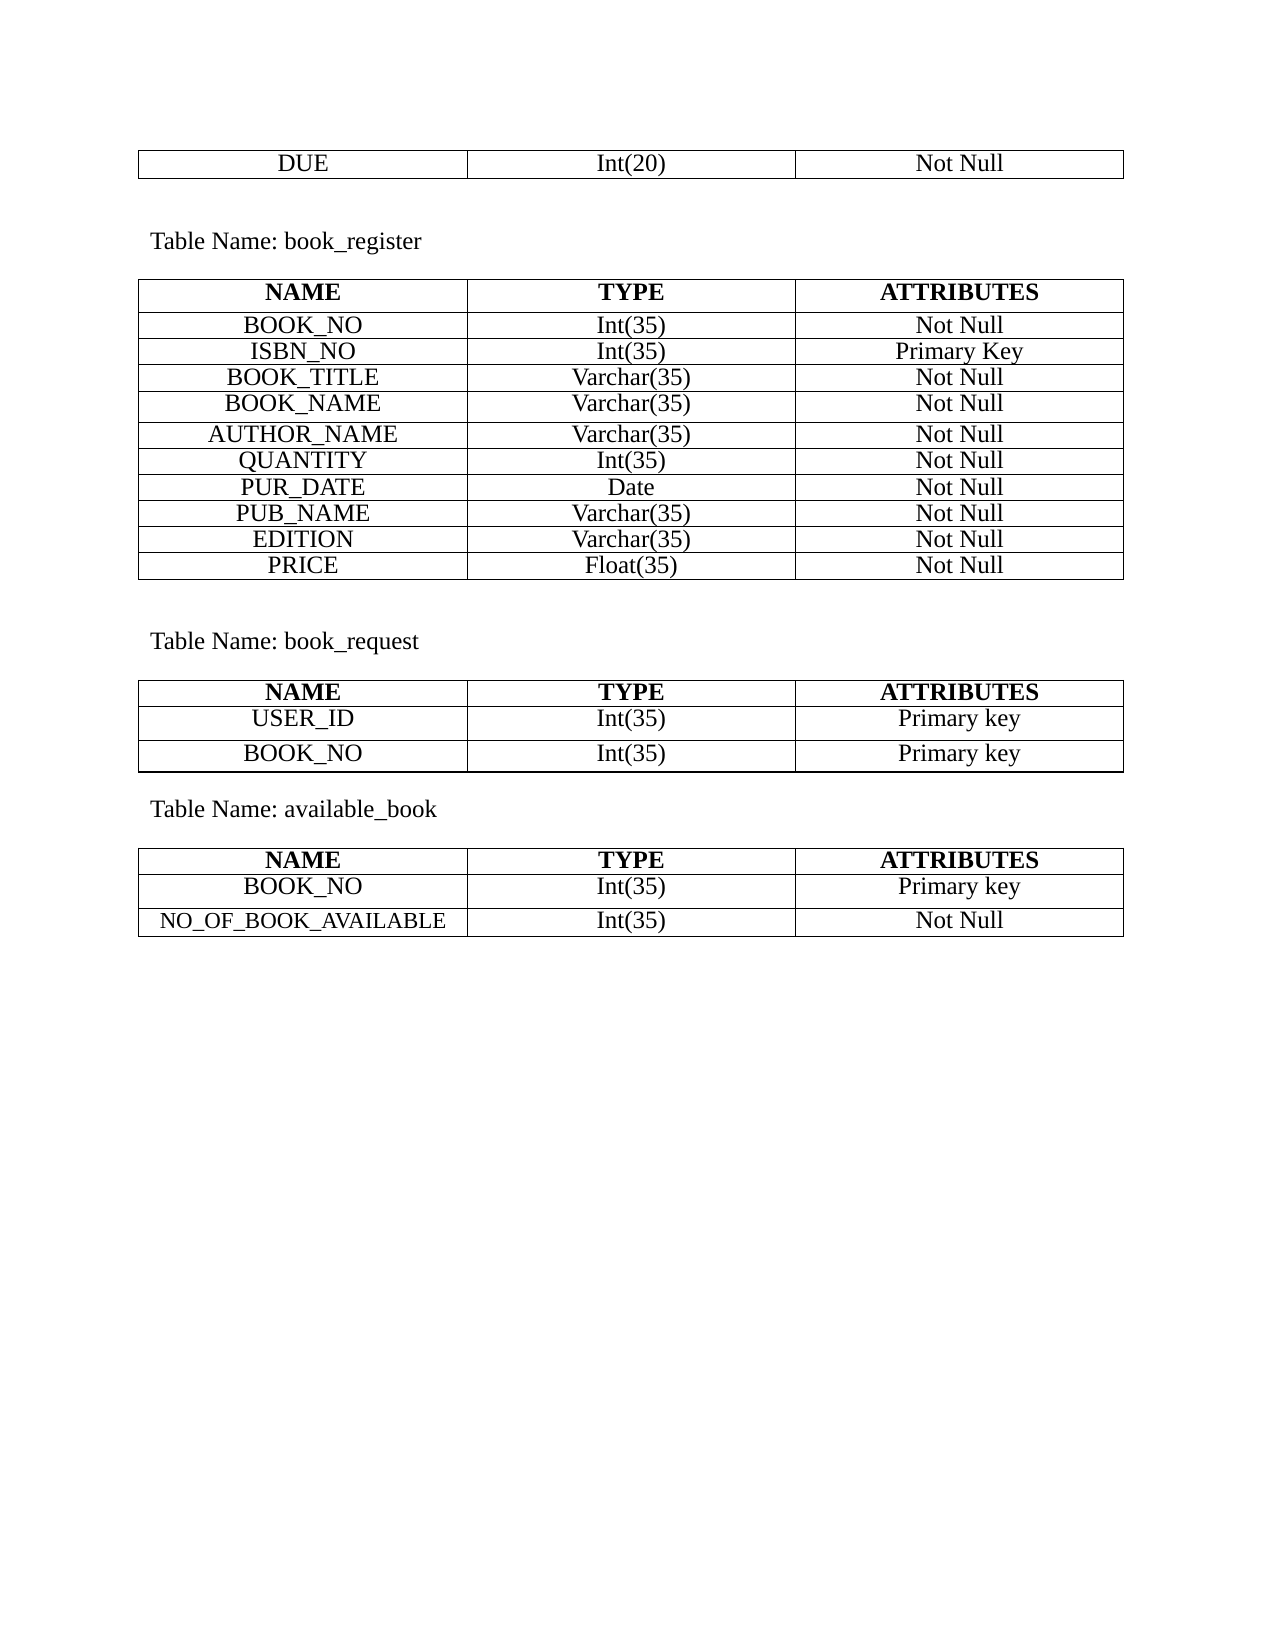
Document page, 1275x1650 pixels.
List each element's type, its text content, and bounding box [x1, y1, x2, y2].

table_cell Not Null [796, 475, 1123, 500]
table_cell Int(20) [468, 151, 795, 178]
table_cell Not Null [796, 423, 1123, 448]
table_cell Not Null [796, 392, 1123, 422]
table_cell Primary key [796, 741, 1123, 771]
table_cell Varchar(35) [468, 501, 795, 526]
table_header NAME [139, 849, 467, 873]
table_cell Not Null [796, 501, 1123, 526]
table_cell Primary key [796, 707, 1123, 740]
table_cell EDITION [139, 527, 467, 552]
table_header ATTRIBUTES [796, 681, 1123, 706]
table_cell Int(35) [468, 449, 795, 474]
text Table Name: available_book [150, 797, 1125, 822]
table_cell Varchar(35) [468, 392, 795, 422]
table_cell Int(35) [468, 313, 795, 338]
table_cell PRICE [139, 553, 467, 579]
table_cell Primary Key [796, 339, 1123, 364]
table_cell Not Null [796, 449, 1123, 474]
table_header TYPE [468, 280, 795, 312]
table_cell Not Null [796, 553, 1123, 579]
table_cell PUR_DATE [139, 475, 467, 500]
table_cell Primary key [796, 875, 1123, 908]
table_cell BOOK_NO [139, 313, 467, 338]
table_cell Varchar(35) [468, 423, 795, 448]
table_cell Not Null [796, 313, 1123, 338]
table_cell DUE [139, 151, 467, 178]
table_header TYPE [468, 849, 795, 873]
table_cell Not Null [796, 151, 1123, 178]
table_cell BOOK_TITLE [139, 365, 467, 391]
table_cell AUTHOR_NAME [139, 423, 467, 448]
table_cell PUB_NAME [139, 501, 467, 526]
table_cell NO_OF_BOOK_AVAILABLE [139, 909, 467, 936]
table_cell BOOK_NAME [139, 392, 467, 422]
table_cell Not Null [796, 909, 1123, 936]
table_cell Int(35) [468, 909, 795, 936]
table_header ATTRIBUTES [796, 849, 1123, 873]
table_header NAME [139, 681, 467, 706]
table_cell Not Null [796, 365, 1123, 391]
table_cell Int(35) [468, 339, 795, 364]
table_cell Int(35) [468, 741, 795, 771]
table_cell Date [468, 475, 795, 500]
table_cell ISBN_NO [139, 339, 467, 364]
table_header TYPE [468, 681, 795, 706]
table_cell BOOK_NO [139, 741, 467, 771]
table_cell BOOK_NO [139, 875, 467, 908]
table_header ATTRIBUTES [796, 280, 1123, 312]
table_cell Not Null [796, 527, 1123, 552]
table_cell QUANTITY [139, 449, 467, 474]
table_cell Int(35) [468, 707, 795, 740]
table_cell Float(35) [468, 553, 795, 579]
table_cell Int(35) [468, 875, 795, 908]
table_cell Varchar(35) [468, 365, 795, 391]
text Table Name: book_request [150, 630, 1125, 655]
table_header NAME [139, 280, 467, 312]
table_cell Varchar(35) [468, 527, 795, 552]
table_cell USER_ID [139, 707, 467, 740]
text Table Name: book_register [150, 229, 1125, 254]
